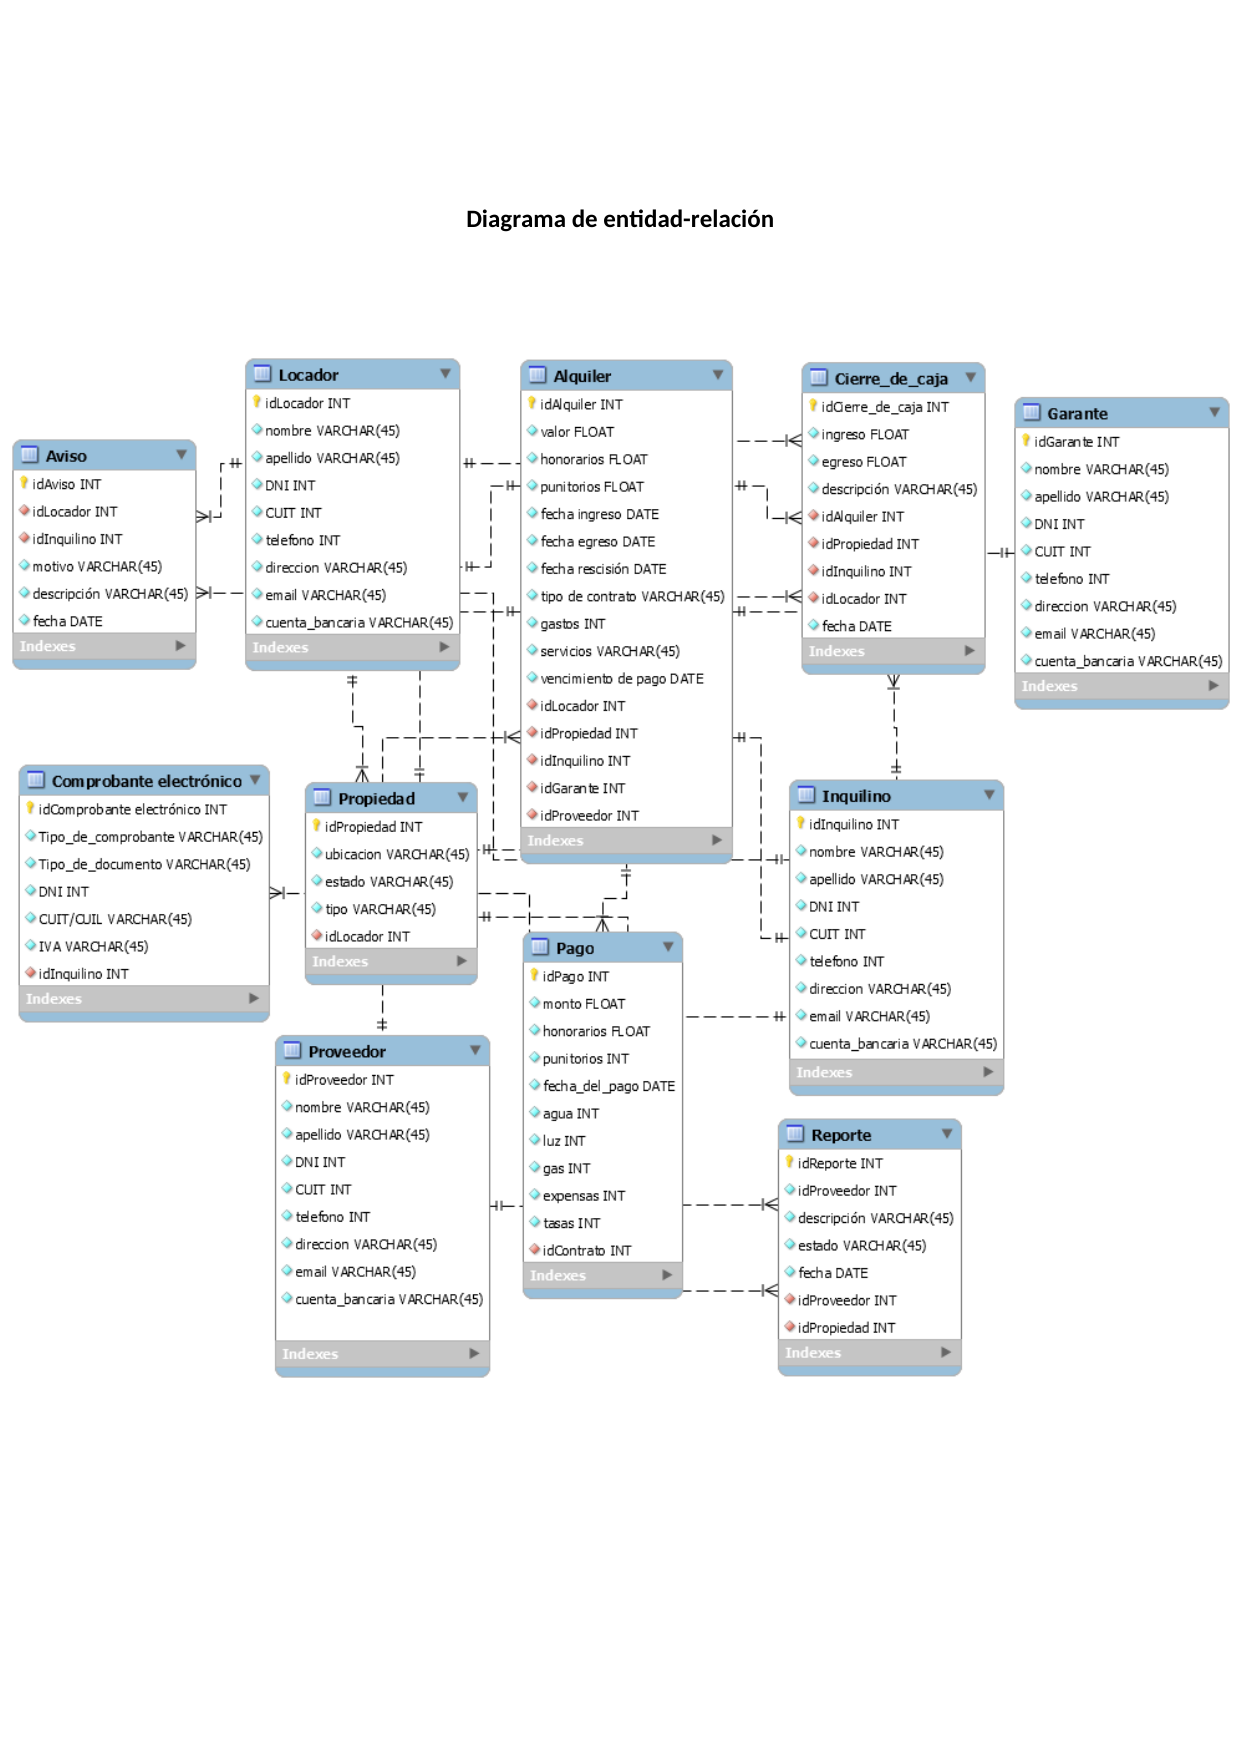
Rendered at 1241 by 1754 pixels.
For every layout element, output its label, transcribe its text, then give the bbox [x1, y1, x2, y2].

picture [0, 347, 1241, 1389]
text Diagrama de entidad-relación [177, 203, 1063, 234]
